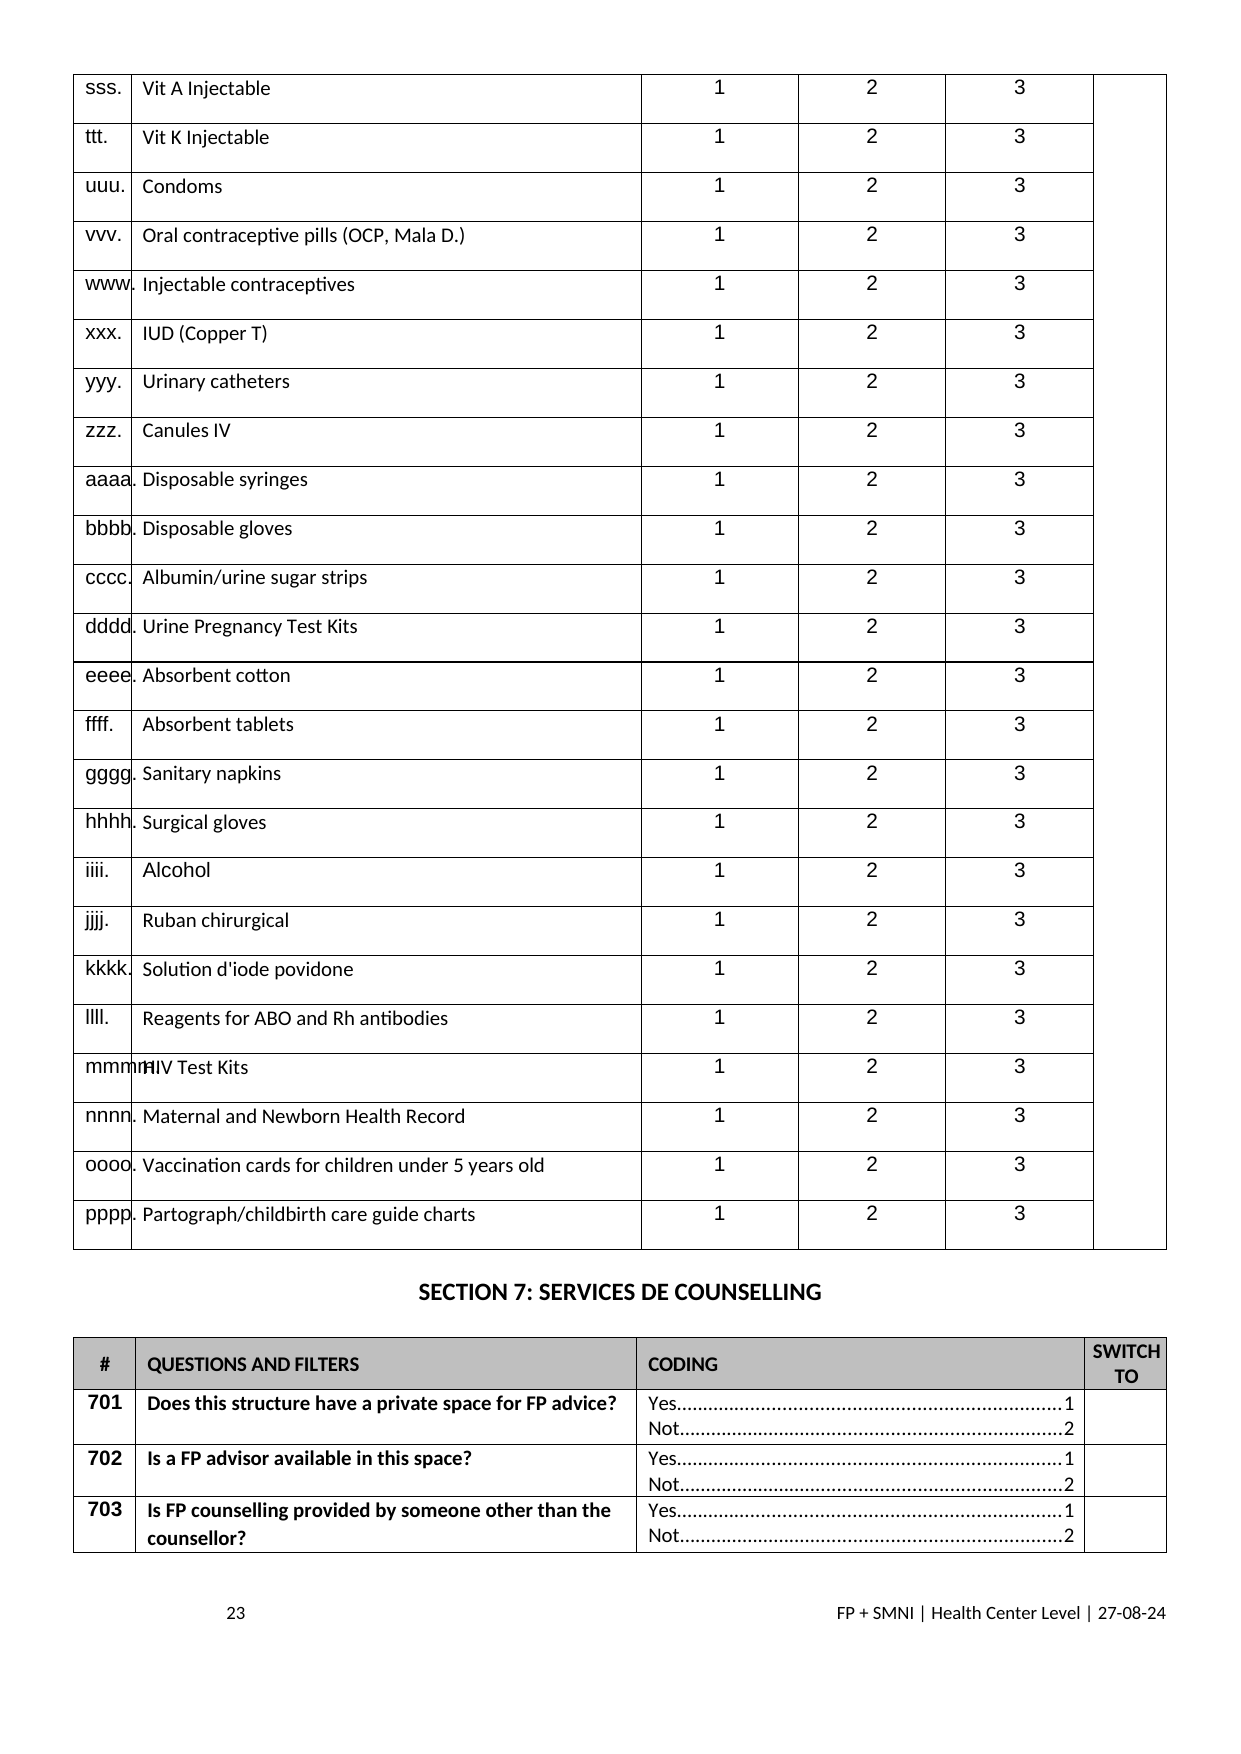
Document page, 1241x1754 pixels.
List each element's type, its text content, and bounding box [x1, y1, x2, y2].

table_cell 1 [642, 809, 798, 857]
table_cell 2 [799, 124, 945, 172]
table_cell 3 [946, 907, 1093, 955]
table_cell 3 [946, 1005, 1093, 1053]
table_cell 2 [799, 516, 945, 563]
table_cell Is a FP advisor available in this space? [136, 1445, 636, 1496]
table_cell Yes 1 Not 2 [637, 1445, 1084, 1496]
table_cell 3 [946, 663, 1093, 710]
table_cell [74, 1005, 131, 1053]
table_cell 3 [946, 418, 1093, 466]
table_cell 1 [642, 907, 798, 955]
table_cell Alcohol [132, 858, 641, 906]
table_cell Injectable contraceptives [132, 271, 641, 319]
table_cell [74, 663, 131, 710]
table_cell [74, 75, 131, 123]
table_header # [74, 1338, 135, 1389]
table_cell 2 [799, 467, 945, 514]
table_header CODING [637, 1338, 1084, 1389]
table_cell 1 [642, 614, 798, 661]
table_cell 2 [799, 907, 945, 955]
table_cell 1 [642, 124, 798, 172]
table_cell 702 [74, 1445, 135, 1496]
table_cell 1 [642, 663, 798, 710]
table_cell Condoms [132, 173, 641, 221]
table_cell 2 [799, 858, 945, 906]
table_cell 3 [946, 1201, 1093, 1249]
table_cell Vit A Injectable [132, 75, 641, 123]
table_cell 1 [642, 1054, 798, 1102]
table_cell Maternal and Newborn Health Record [132, 1103, 641, 1151]
table_cell 1 [642, 320, 798, 368]
table_cell 3 [946, 858, 1093, 906]
table_cell Oral contraceptive pills (OCP, Mala D.) [132, 222, 641, 270]
table_cell Partograph/childbirth care guide charts [132, 1201, 641, 1249]
table_cell Absorbent tablets [132, 711, 641, 759]
table_header SWITCH TO [1085, 1338, 1166, 1389]
table_cell 2 [799, 1201, 945, 1249]
table_cell 3 [946, 320, 1093, 368]
table_cell 1 [642, 1152, 798, 1200]
table_cell 3 [946, 369, 1093, 417]
table_cell IUD (Copper T) [132, 320, 641, 368]
table_cell Does this structure have a private space for FP advice? [136, 1390, 636, 1444]
table_cell 3 [946, 760, 1093, 808]
table_cell [74, 907, 131, 955]
table_cell [1085, 1445, 1166, 1496]
table_cell 3 [946, 516, 1093, 563]
table_cell [74, 1054, 131, 1102]
table_cell 3 [946, 124, 1093, 172]
table_header QUESTIONS AND FILTERS [136, 1338, 636, 1389]
table_cell Canules IV [132, 418, 641, 466]
table_cell Ruban chirurgical [132, 907, 641, 955]
table_cell Urine Pregnancy Test Kits [132, 614, 641, 661]
table_cell [1085, 1497, 1166, 1552]
table_cell 701 [74, 1390, 135, 1444]
table_cell Yes 1 Not 2 [637, 1390, 1084, 1444]
text SECTION 7: SERVICES DE COUNSELLING [74, 1276, 1166, 1307]
table_cell [74, 418, 131, 466]
table_cell [74, 271, 131, 319]
table_cell 2 [799, 809, 945, 857]
table_cell [74, 173, 131, 221]
table_cell [74, 1152, 131, 1200]
table_cell Is FP counselling provided by someone other than the counsellor? [136, 1497, 636, 1552]
table_cell 1 [642, 1103, 798, 1151]
table_cell 1 [642, 222, 798, 270]
table_cell 3 [946, 711, 1093, 759]
table_cell 2 [799, 565, 945, 612]
table_cell 3 [946, 956, 1093, 1004]
table_cell Sanitary napkins [132, 760, 641, 808]
table_cell 1 [642, 516, 798, 563]
table_cell 1 [642, 271, 798, 319]
table_cell 1 [642, 173, 798, 221]
table_cell 2 [799, 418, 945, 466]
table_cell 2 [799, 663, 945, 710]
table_cell [74, 320, 131, 368]
table_cell 2 [799, 320, 945, 368]
table_cell 1 [642, 418, 798, 466]
table_cell [74, 124, 131, 172]
table_cell [74, 858, 131, 906]
table_cell Reagents for ABO and Rh antibodies [132, 1005, 641, 1053]
table_cell 1 [642, 956, 798, 1004]
table_cell Vit K Injectable [132, 124, 641, 172]
table_cell [74, 809, 131, 857]
table_cell [74, 222, 131, 270]
table_cell Disposable gloves [132, 516, 641, 563]
table_cell 1 [642, 711, 798, 759]
table_cell 2 [799, 369, 945, 417]
table_cell 3 [946, 1103, 1093, 1151]
table_cell [74, 516, 131, 563]
table_cell 2 [799, 75, 945, 123]
table_cell 703 [74, 1497, 135, 1552]
table_cell 1 [642, 369, 798, 417]
table_cell 2 [799, 711, 945, 759]
table_cell [74, 956, 131, 1004]
table_cell 2 [799, 956, 945, 1004]
table_cell 2 [799, 760, 945, 808]
table_cell 3 [946, 467, 1093, 514]
table_cell [74, 614, 131, 661]
table_cell 3 [946, 809, 1093, 857]
table_cell 3 [946, 1152, 1093, 1200]
table_cell 3 [946, 222, 1093, 270]
table_cell 2 [799, 271, 945, 319]
table_cell [74, 711, 131, 759]
table_cell 3 [946, 271, 1093, 319]
table_cell 1 [642, 1201, 798, 1249]
table_cell [74, 760, 131, 808]
table_cell [74, 1201, 131, 1249]
table_cell [1085, 1390, 1166, 1444]
table_cell HIV Test Kits [132, 1054, 641, 1102]
table_cell 3 [946, 565, 1093, 612]
table_cell 3 [946, 173, 1093, 221]
table_cell 1 [642, 565, 798, 612]
table_cell Disposable syringes [132, 467, 641, 514]
table_cell [74, 369, 131, 417]
table_cell 2 [799, 1054, 945, 1102]
table_cell 2 [799, 614, 945, 661]
table_cell 2 [799, 1152, 945, 1200]
table_cell 1 [642, 75, 798, 123]
table_cell 1 [642, 467, 798, 514]
table_cell Vaccination cards for children under 5 years old [132, 1152, 641, 1200]
table_cell 2 [799, 1005, 945, 1053]
table_cell 2 [799, 1103, 945, 1151]
table_cell 2 [799, 222, 945, 270]
table_cell Albumin/urine sugar strips [132, 565, 641, 612]
table_cell Yes 1 Not 2 [637, 1497, 1084, 1552]
table_cell 1 [642, 858, 798, 906]
table_cell 1 [642, 1005, 798, 1053]
table_cell [74, 565, 131, 612]
table_cell 2 [799, 173, 945, 221]
table_cell [74, 1103, 131, 1151]
table_cell Urinary catheters [132, 369, 641, 417]
table_cell Absorbent cotton [132, 663, 641, 710]
table_cell 3 [946, 75, 1093, 123]
table_cell Solution d'iode povidone [132, 956, 641, 1004]
table_cell 1 [642, 760, 798, 808]
table_cell 3 [946, 1054, 1093, 1102]
table_cell [74, 467, 131, 514]
table_cell Surgical gloves [132, 809, 641, 857]
table_cell 3 [946, 614, 1093, 661]
